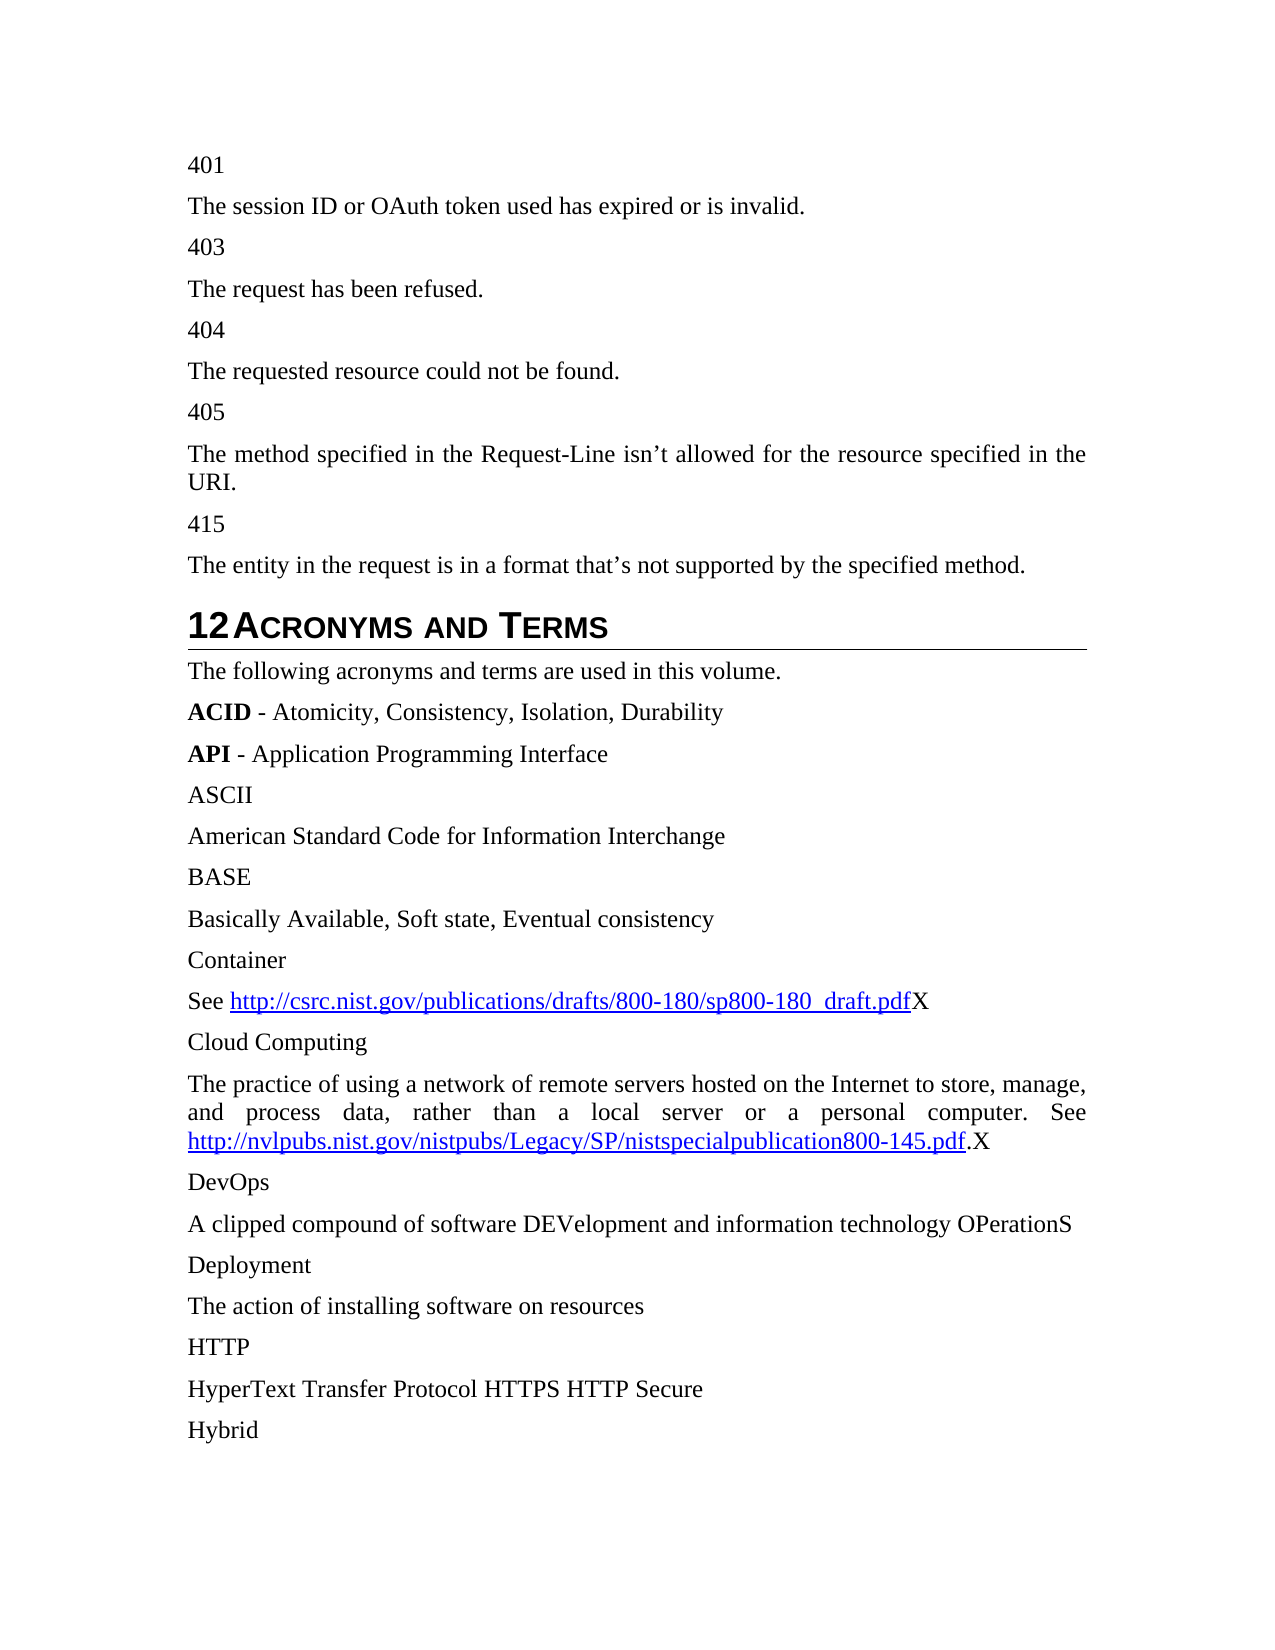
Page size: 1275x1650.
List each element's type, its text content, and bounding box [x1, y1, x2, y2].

text ACID - Atomicity, Consistency, Isolation, Durability [187, 697, 1087, 726]
text API - Application Programming Interface [187, 739, 1087, 767]
subtitle Acronyms and Terms [187, 604, 1087, 650]
